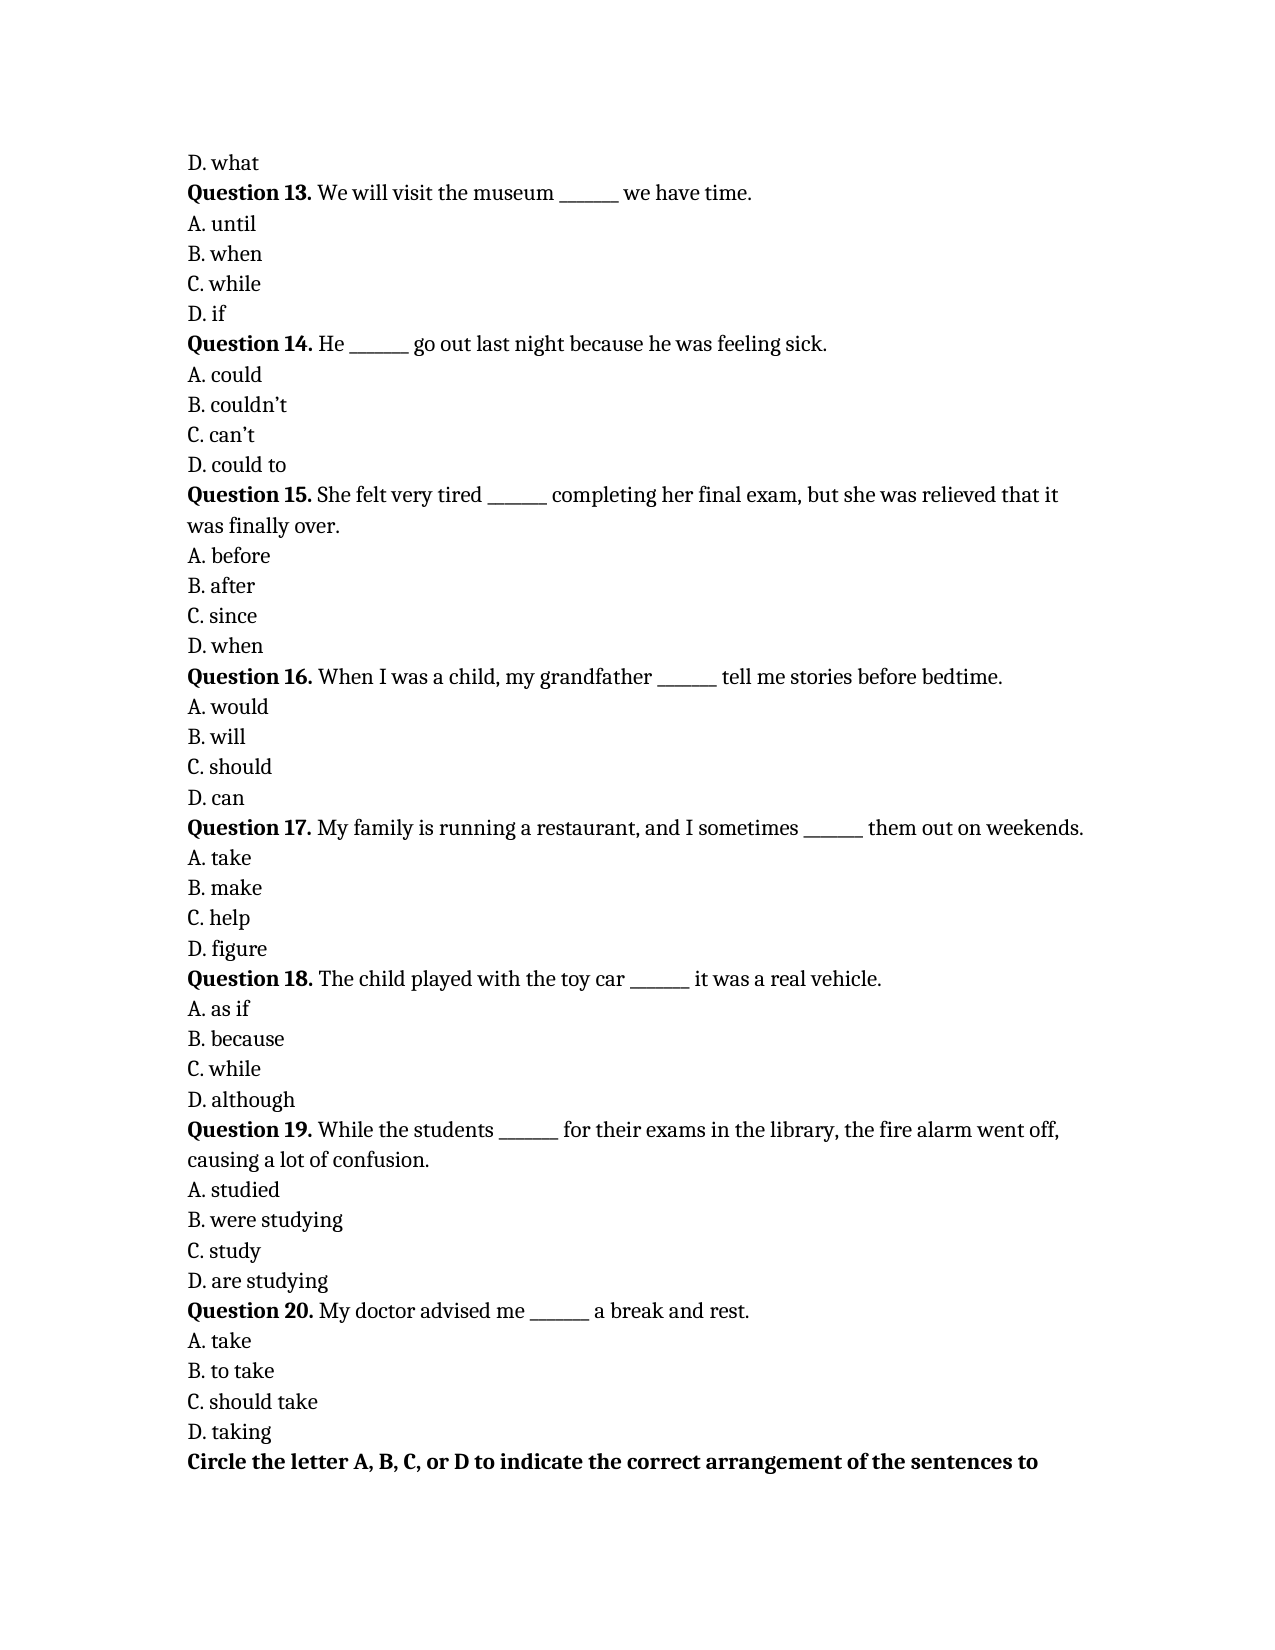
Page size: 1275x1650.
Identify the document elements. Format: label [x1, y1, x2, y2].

text [187, 150, 1087, 1475]
